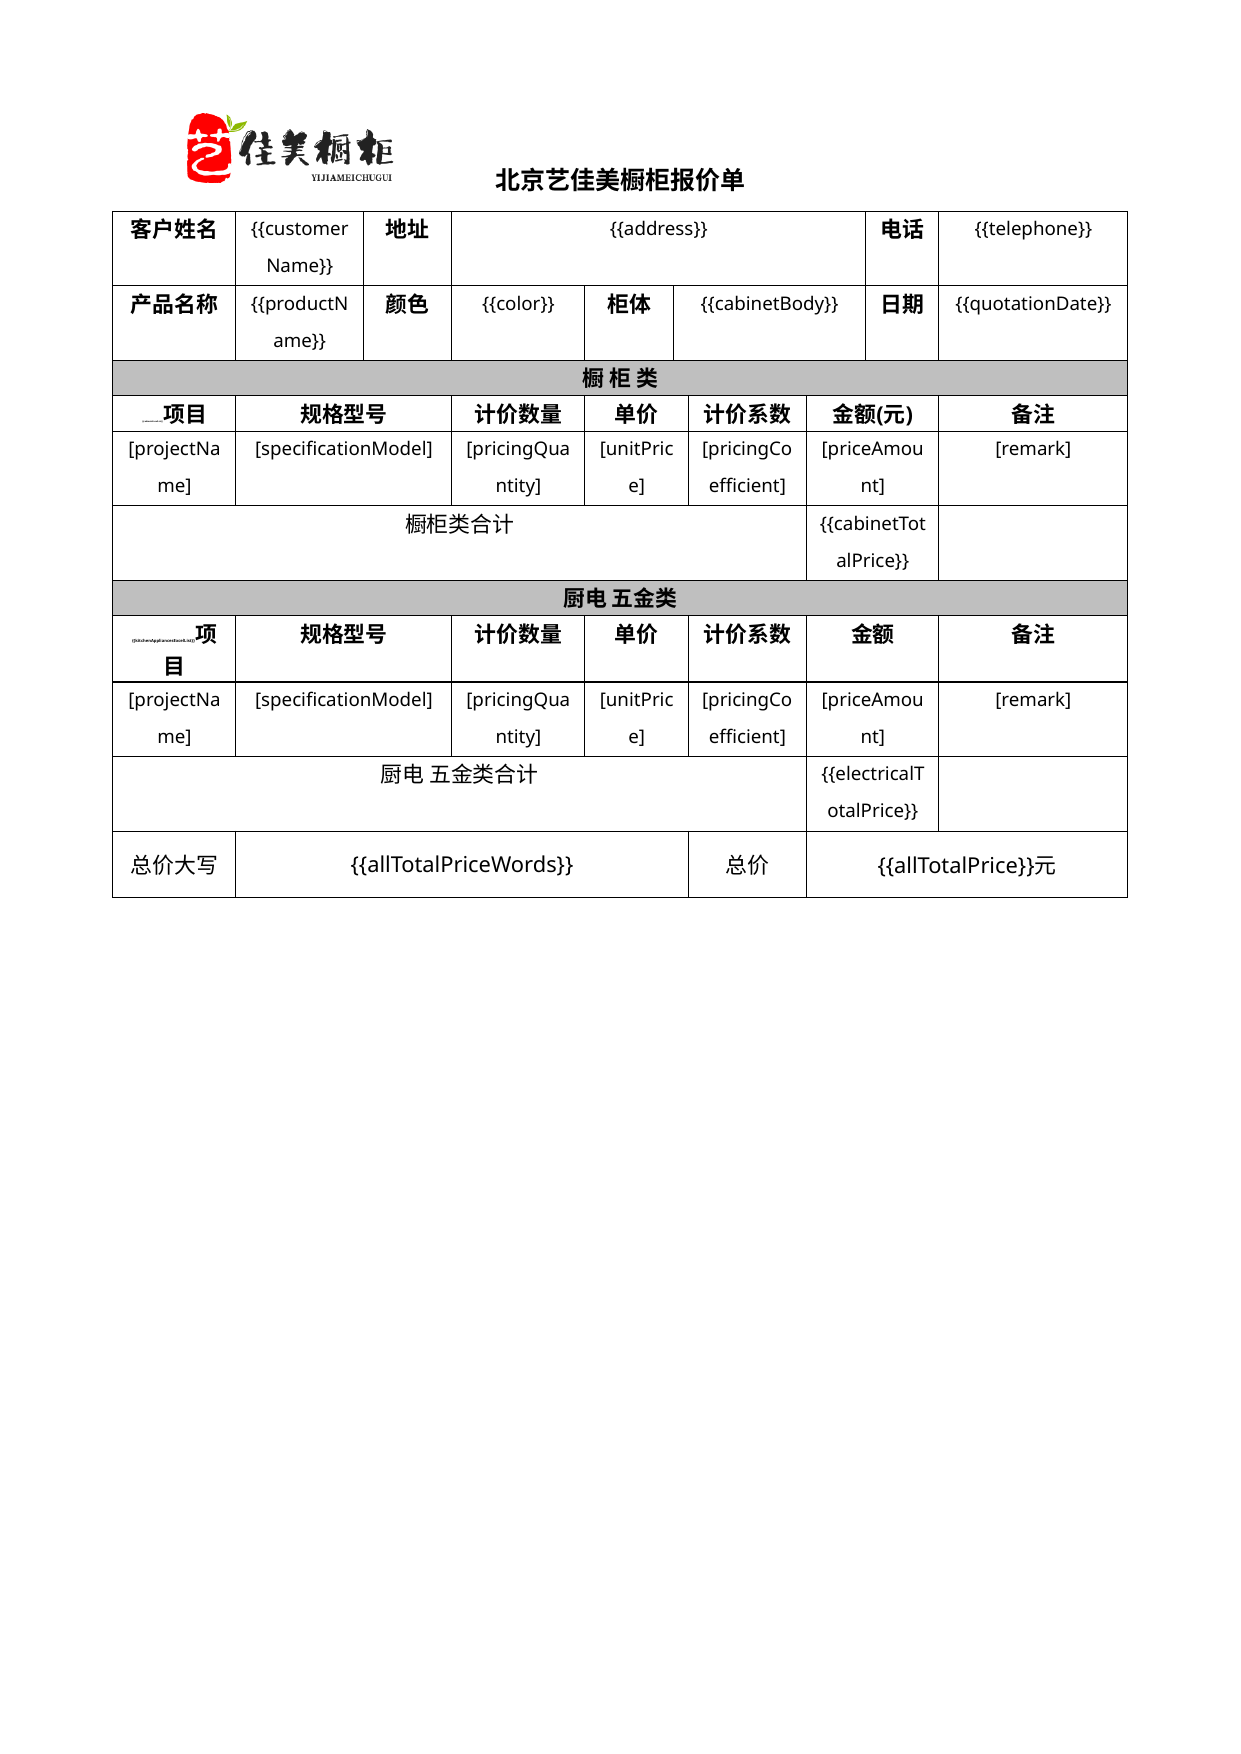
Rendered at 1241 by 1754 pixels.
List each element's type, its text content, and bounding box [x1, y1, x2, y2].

table_cell 橱柜类合计 [113, 506, 806, 580]
table_cell 单价 [585, 616, 688, 681]
table_cell [priceAmount] [807, 683, 938, 756]
table_cell [specificationModel] [236, 683, 451, 756]
table_cell 计价数量 [452, 616, 584, 681]
table_cell {{kitchenAppliancesExcelList}}项目 [113, 616, 235, 681]
table_cell 规格型号 [236, 396, 451, 431]
table_header {{customerName}} [236, 212, 363, 285]
table_cell {{cabinetsExcelList}}项目 [113, 396, 235, 431]
table_cell [pricingQuantity] [452, 432, 584, 505]
table_cell 日期 [866, 286, 938, 360]
table_header 地址 [364, 212, 451, 285]
table_cell {{electricalTotalPrice}} [807, 757, 938, 831]
table_cell 计价系数 [689, 616, 806, 681]
table_cell 总价大写 [113, 832, 235, 897]
table_cell 厨电 五金类合计 [113, 757, 806, 831]
table_cell [939, 506, 1127, 580]
table_cell {{productName}} [236, 286, 363, 360]
table_cell {{quotationDate}} [939, 286, 1127, 360]
table_cell [projectName] [113, 432, 235, 505]
table_cell [unitPrice] [585, 683, 688, 756]
table_cell 备注 [939, 616, 1127, 681]
table_cell 柜体 [585, 286, 673, 360]
table_cell 总价 [689, 832, 806, 897]
table_cell [pricingCoefficient] [689, 683, 806, 756]
table_cell [remark] [939, 432, 1127, 505]
table_header {{address}} [452, 212, 865, 285]
table_cell [pricingCoefficient] [689, 432, 806, 505]
table_cell 单价 [585, 396, 688, 431]
table_cell 橱 柜 类 [113, 361, 1127, 395]
table_cell [939, 757, 1127, 831]
table_cell [remark] [939, 683, 1127, 756]
table_cell 颜色 [364, 286, 451, 360]
table_cell 计价系数 [689, 396, 806, 431]
table_cell [unitPrice] [585, 432, 688, 505]
table_cell [specificationModel] [236, 432, 451, 505]
table_cell 计价数量 [452, 396, 584, 431]
table_cell 规格型号 [236, 616, 451, 681]
text 北京艺佳美橱柜报价单 [112, 146, 1128, 211]
table_cell [projectName] [113, 683, 235, 756]
table_cell 产品名称 [113, 286, 235, 360]
table_cell 厨电 五金类 [113, 581, 1127, 615]
table_cell {{allTotalPriceWords}} [236, 832, 688, 897]
table_cell 金额(元) [807, 396, 938, 431]
table_header {{telephone}} [939, 212, 1127, 285]
table_cell {{cabinetBody}} [674, 286, 865, 360]
table_cell {{allTotalPrice}}元 [807, 832, 1127, 897]
table_cell [priceAmount] [807, 432, 938, 505]
table_cell {{cabinetTotalPrice}} [807, 506, 938, 580]
table_cell 金额 [807, 616, 938, 681]
table_cell [pricingQuantity] [452, 683, 584, 756]
picture [174, 108, 407, 195]
table_header 电话 [866, 212, 938, 285]
table_header 客户姓名 [113, 212, 235, 285]
table_cell 备注 [939, 396, 1127, 431]
table_cell {{color}} [452, 286, 584, 360]
